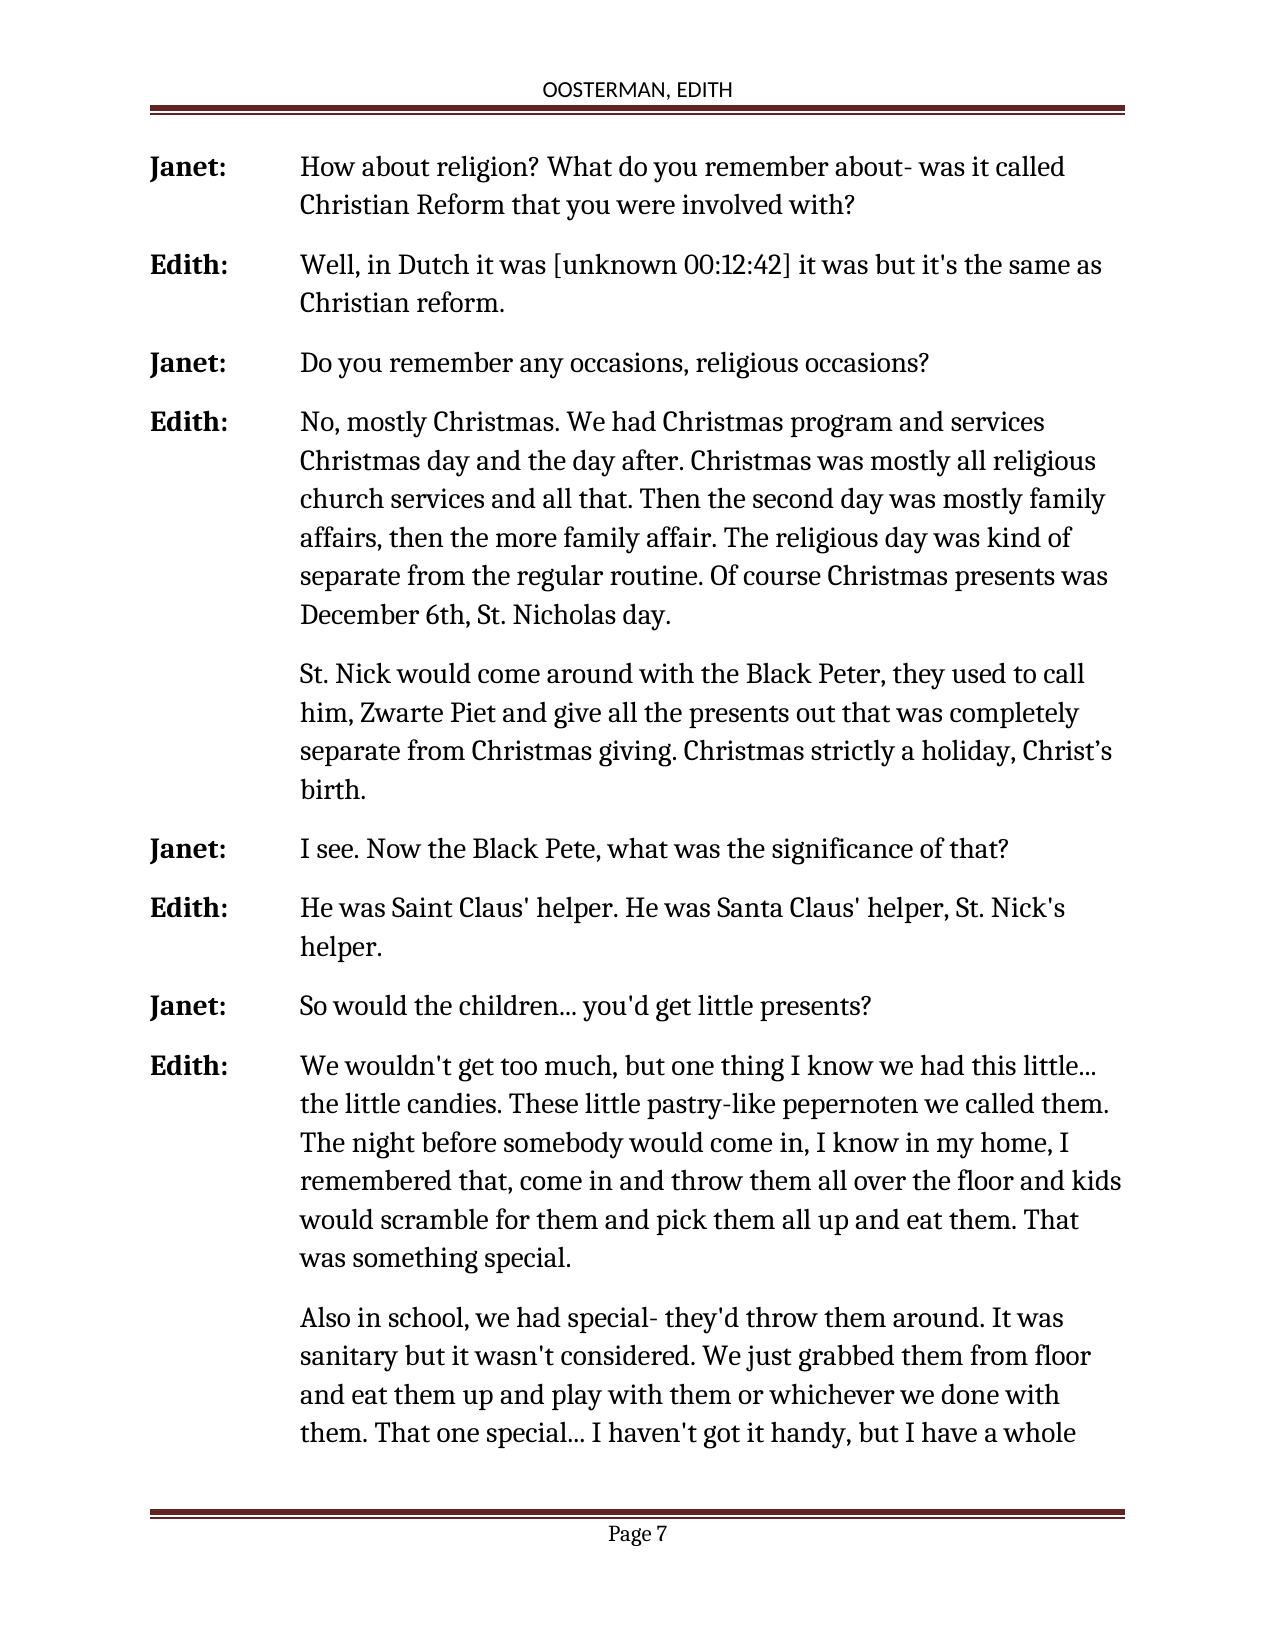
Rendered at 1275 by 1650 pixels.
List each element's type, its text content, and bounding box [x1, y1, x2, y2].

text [300, 1301, 1125, 1450]
text Edith: Well, in Dutch it was [unknown 00:12:42] it was but it's the same as Christian reform. [150, 248, 1125, 320]
text Janet: I see. Now the Black Pete, what was the significance of that? [150, 832, 1125, 866]
text Edith: He was Saint Claus' helper. He was Santa Claus' helper, St. Nick's helper. [150, 892, 1125, 964]
text Janet: How about religion? What do you remember about- was it called Christian Reform that you were involved with? [150, 150, 1125, 222]
text St. Nick would come around with the Black Peter, they used to call him, Zwarte Piet and give all the presents out that was completely separate from Christmas giving. Christmas strictly a holiday, Christ’s birth. [300, 657, 1125, 806]
text Janet: Do you remember any occasions, religious occasions? [150, 346, 1125, 379]
text Edith: No, mostly Christmas. We had Christmas program and services Christmas day and the day after. Christmas was mostly all religious church services and all that. Then the second day was mostly family affairs, then the more family affair. The religious day was kind of separate from the regular routine. Of course Christmas presents was December 6th, St. Nicholas day. [150, 405, 1125, 631]
text Janet: So would the children... you'd get little presents? [150, 989, 1125, 1023]
text Edith: We wouldn't get too much, but one thing I know we had this little... the little candies. These little pastry-like pepernoten we called them. The night before somebody would come in, I know in my home, I remembered that, come in and throw them all over the floor and kids would scramble for them and pick them all up and eat them. That was something special. [150, 1049, 1125, 1275]
